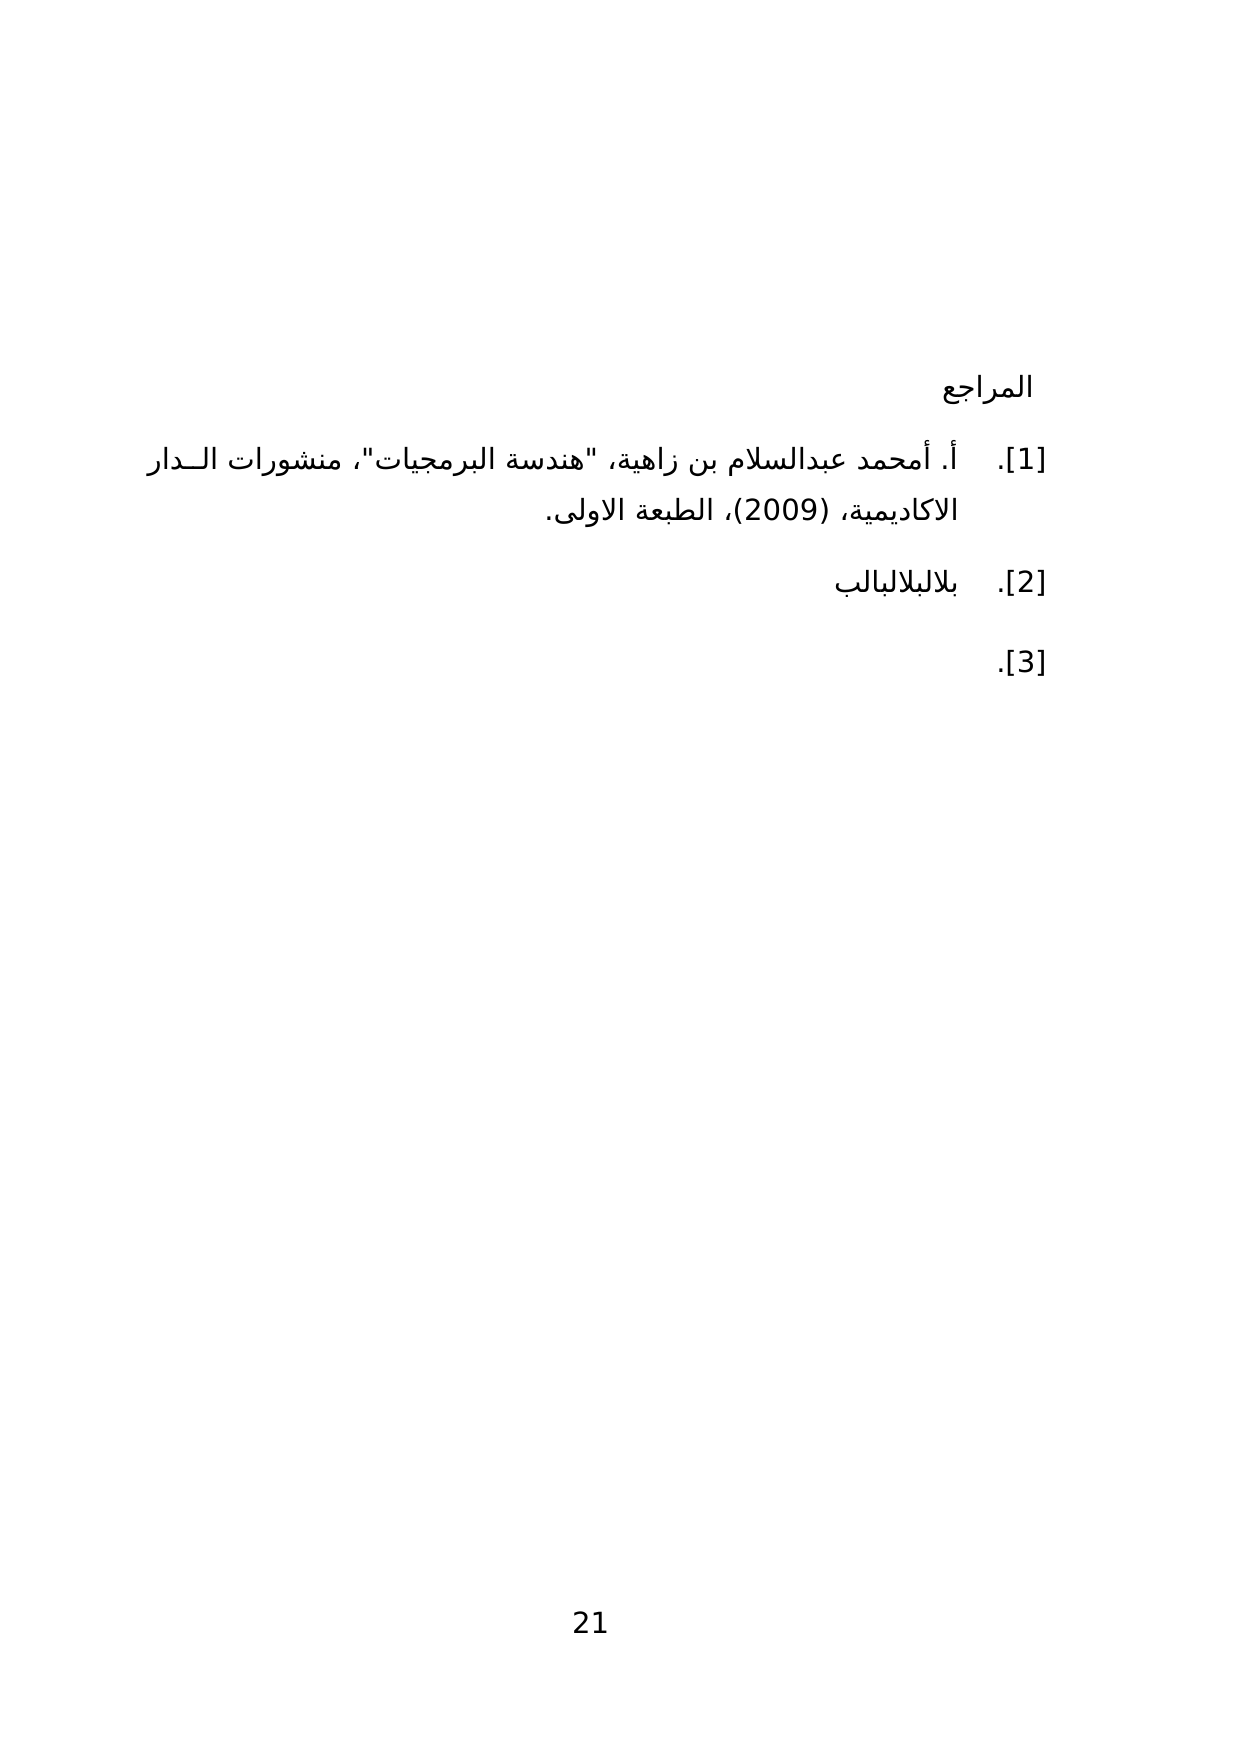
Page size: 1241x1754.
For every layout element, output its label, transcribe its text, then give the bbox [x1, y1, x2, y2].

text المراجع [148, 371, 1033, 404]
text بلالبلالبالب [148, 565, 996, 599]
text أ. أمحمد عبدالسلام بن زاهية، "هندسة البرمجيات"، منشورات الدار الاكاديمية، (2009)، الطبعة الاولى. [148, 442, 996, 527]
